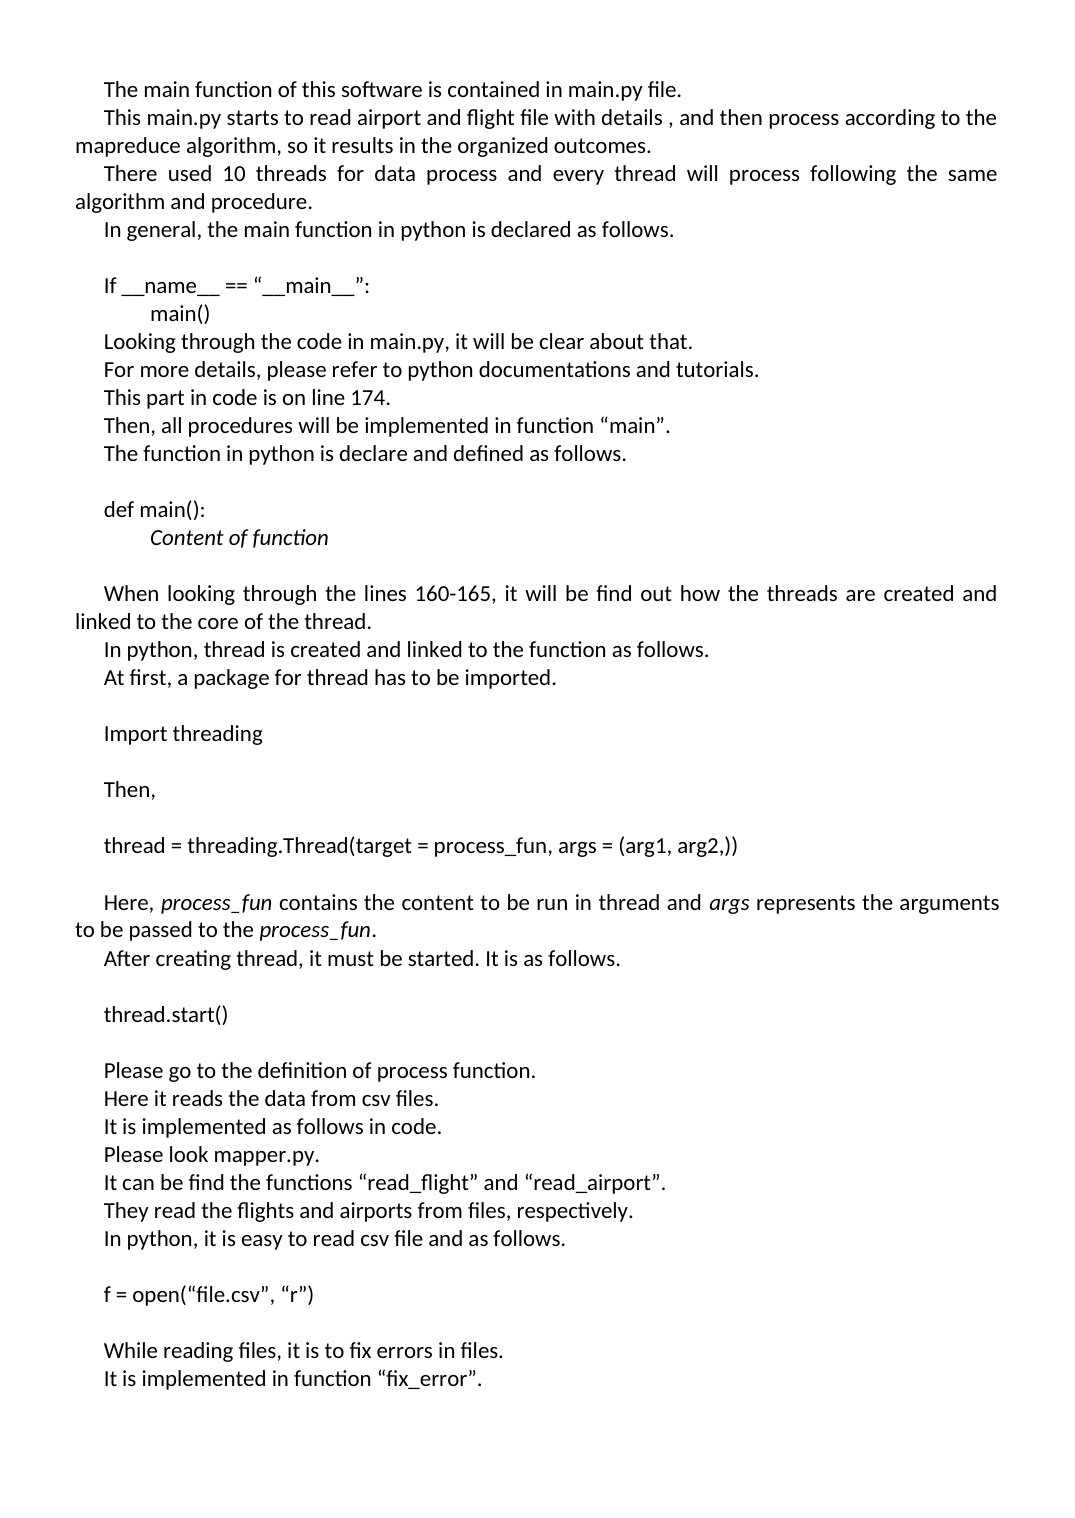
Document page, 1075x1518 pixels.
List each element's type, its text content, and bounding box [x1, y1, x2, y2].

text Import threading [75, 719, 1000, 747]
text Then, all procedures will be implemented in function “main”. [75, 411, 1000, 439]
text It can be find the functions “read_flight” and “read_airport”. [75, 1168, 1000, 1196]
text def main(): [75, 495, 1000, 523]
text thread.start() [75, 1000, 1000, 1028]
text It is implemented in function “fix_error”. [75, 1364, 1000, 1392]
text While reading files, it is to fix errors in files. [75, 1336, 1000, 1364]
text The function in python is declare and defined as follows. [75, 439, 1000, 467]
text This part in code is on line 174. [75, 383, 1000, 411]
text If __name__ == “__main__”: [75, 271, 1000, 299]
text Here, process_fun contains the content to be run in thread and args represents the arguments to be passed to the process_fun. [75, 888, 1000, 944]
text They read the flights and airports from files, respectively. [75, 1196, 1000, 1224]
text When looking through the lines 160-165, it will be find out how the threads are created and linked to the core of the thread. [75, 579, 1000, 635]
text It is implemented as follows in code. [75, 1112, 1000, 1140]
text Please go to the definition of process function. [75, 1056, 1000, 1084]
text Then, [75, 776, 1000, 803]
text There used 10 threads for data process and every thread will process following the same algorithm and procedure. [75, 159, 1000, 215]
text thread = threading.Thread(target = process_fun, args = (arg1, arg2,)) [75, 832, 1000, 859]
text At first, a package for thread has to be imported. [75, 663, 1000, 691]
text In general, the main function in python is declared as follows. [75, 215, 1000, 243]
text For more details, please refer to python documentations and tutorials. [75, 355, 1000, 383]
text The main function of this software is contained in main.py file. [75, 75, 1000, 103]
text f = open(“file.csv”, “r”) [75, 1280, 1000, 1308]
text Content of function [75, 523, 1000, 551]
text In python, it is easy to read csv file and as follows. [75, 1224, 1000, 1252]
text Looking through the code in main.py, it will be clear about that. [75, 327, 1000, 355]
text After creating thread, it must be started. It is as follows. [75, 944, 1000, 972]
text This main.py starts to read airport and flight file with details , and then process according to the mapreduce algorithm, so it results in the organized outcomes. [75, 103, 1000, 159]
text Here it reads the data from csv files. [75, 1084, 1000, 1112]
text In python, thread is created and linked to the function as follows. [75, 635, 1000, 663]
text main() [75, 299, 1000, 327]
text Please look mapper.py. [75, 1140, 1000, 1168]
